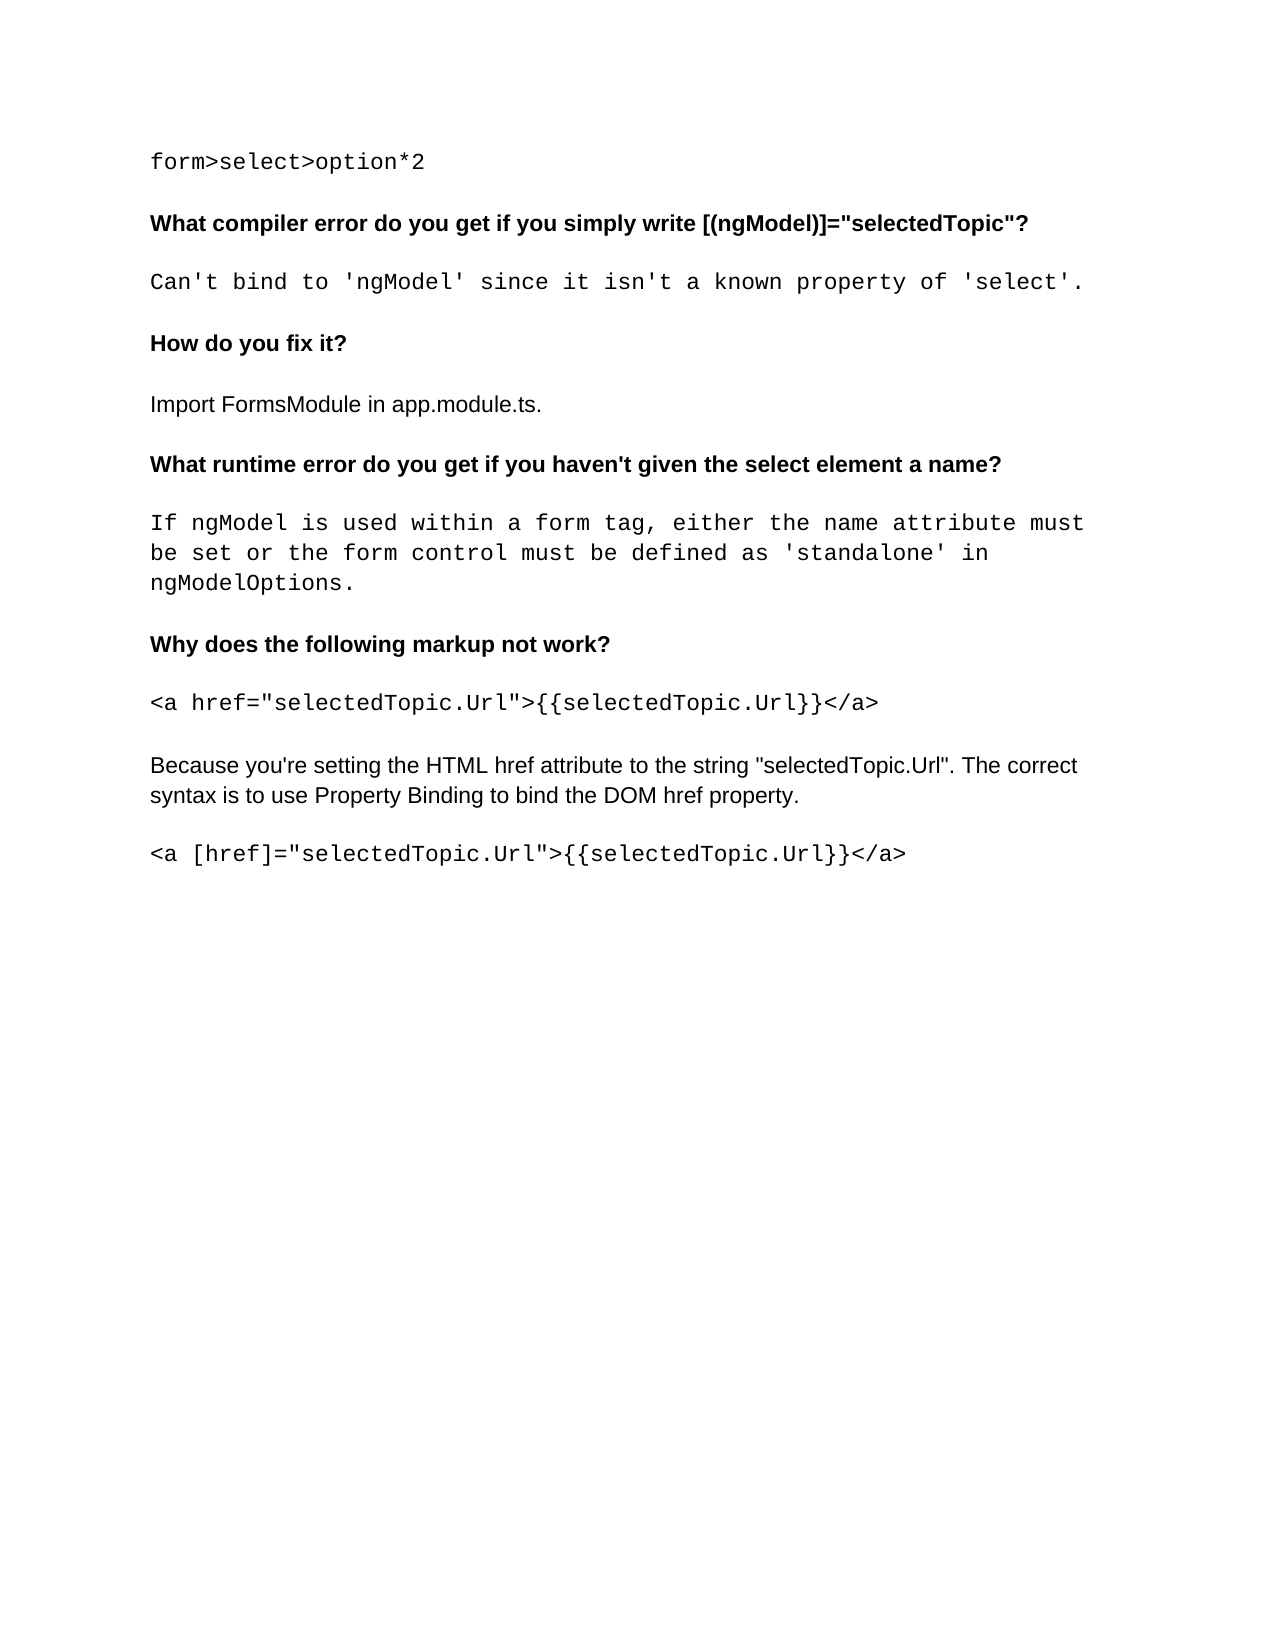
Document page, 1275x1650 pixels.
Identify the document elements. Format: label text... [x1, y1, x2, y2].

text Can't bind to 'ngModel' since it isn't a known property of 'select'. [150, 270, 1125, 296]
text How do you fix it? [150, 330, 1125, 357]
text <a [href]="selectedTopic.Url">{{selectedTopic.Url}}</a> [150, 842, 1125, 868]
text If ngModel is used within a form tag, either the name attribute must be set or the form control must be defined as 'standalone' in ngModelOptions. [150, 512, 1125, 597]
text Because you're setting the HTML href attribute to the string "selectedTopic.Url". The correct syntax is to use Property Binding to bind the DOM href property. [150, 752, 1125, 808]
text Why does the following markup not work? [150, 631, 1125, 658]
text <a href="selectedTopic.Url">{{selectedTopic.Url}}</a> [150, 692, 1125, 718]
text What runtime error do you get if you haven't given the select element a name? [150, 451, 1125, 478]
text form>select>option*2 [150, 150, 1125, 176]
text Import FormsModule in app.module.ts. [150, 391, 1125, 417]
text What compiler error do you get if you simply write [(ngModel)]="selectedTopic"? [150, 210, 1125, 236]
